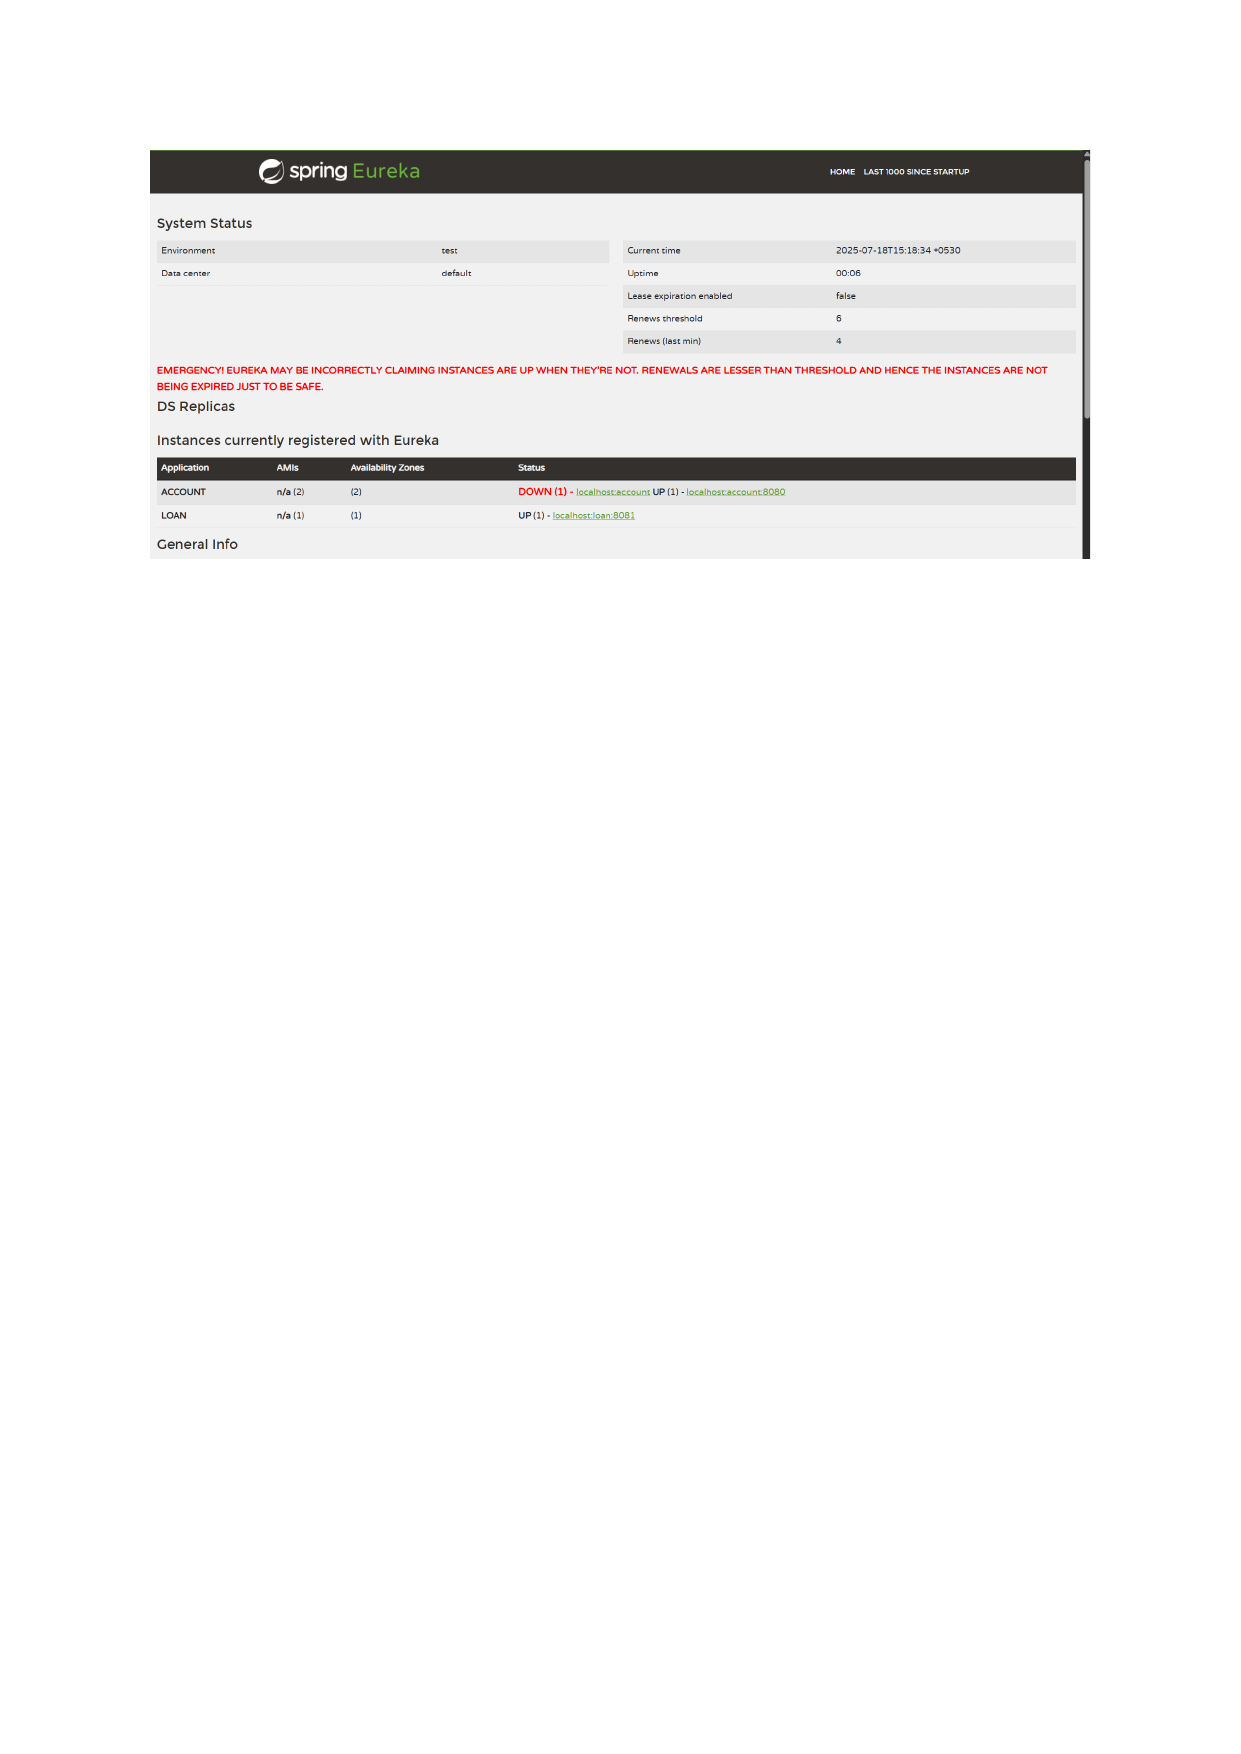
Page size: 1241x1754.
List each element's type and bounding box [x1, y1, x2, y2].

picture [150, 150, 1091, 559]
